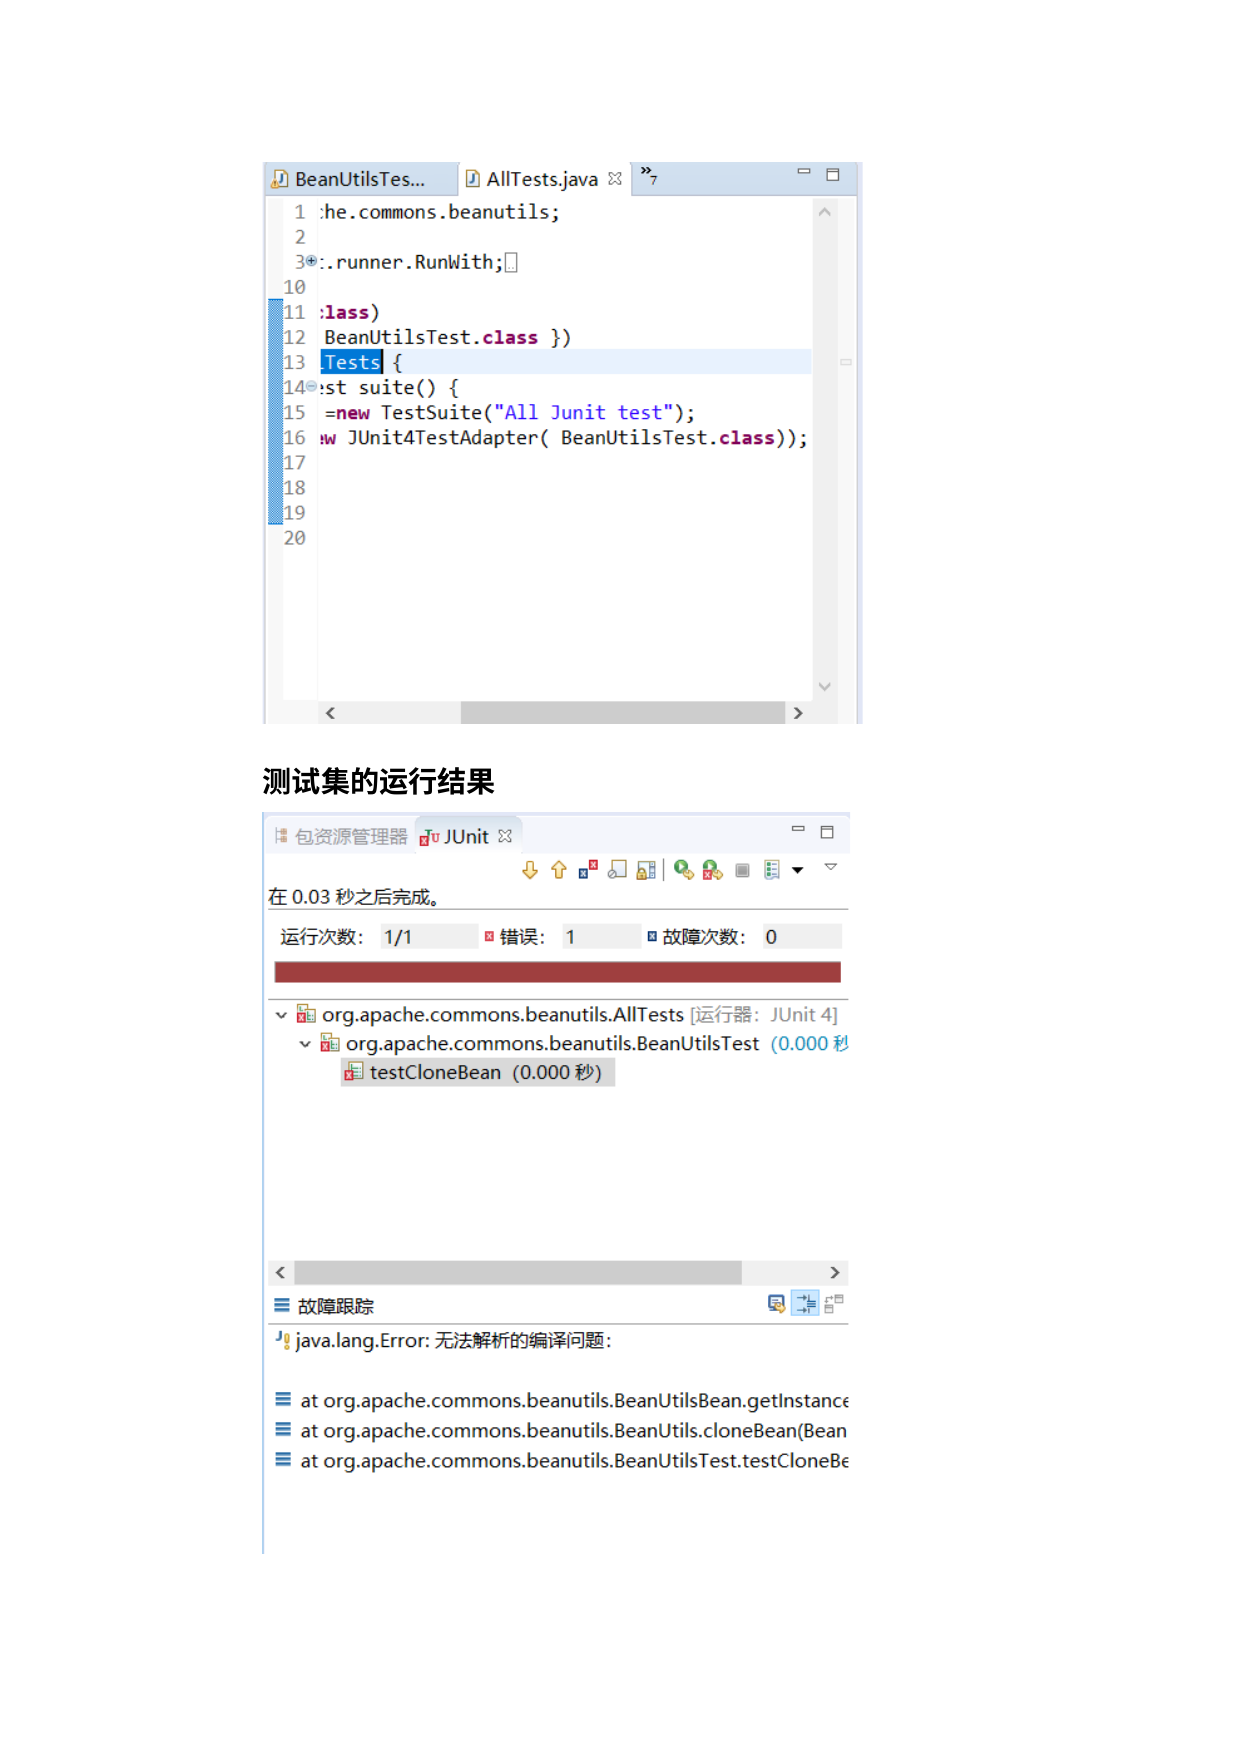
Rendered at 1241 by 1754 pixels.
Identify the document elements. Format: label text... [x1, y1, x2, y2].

picture [262, 812, 851, 1554]
list 测试集的运行结果 [262, 747, 1053, 812]
picture [262, 162, 863, 724]
